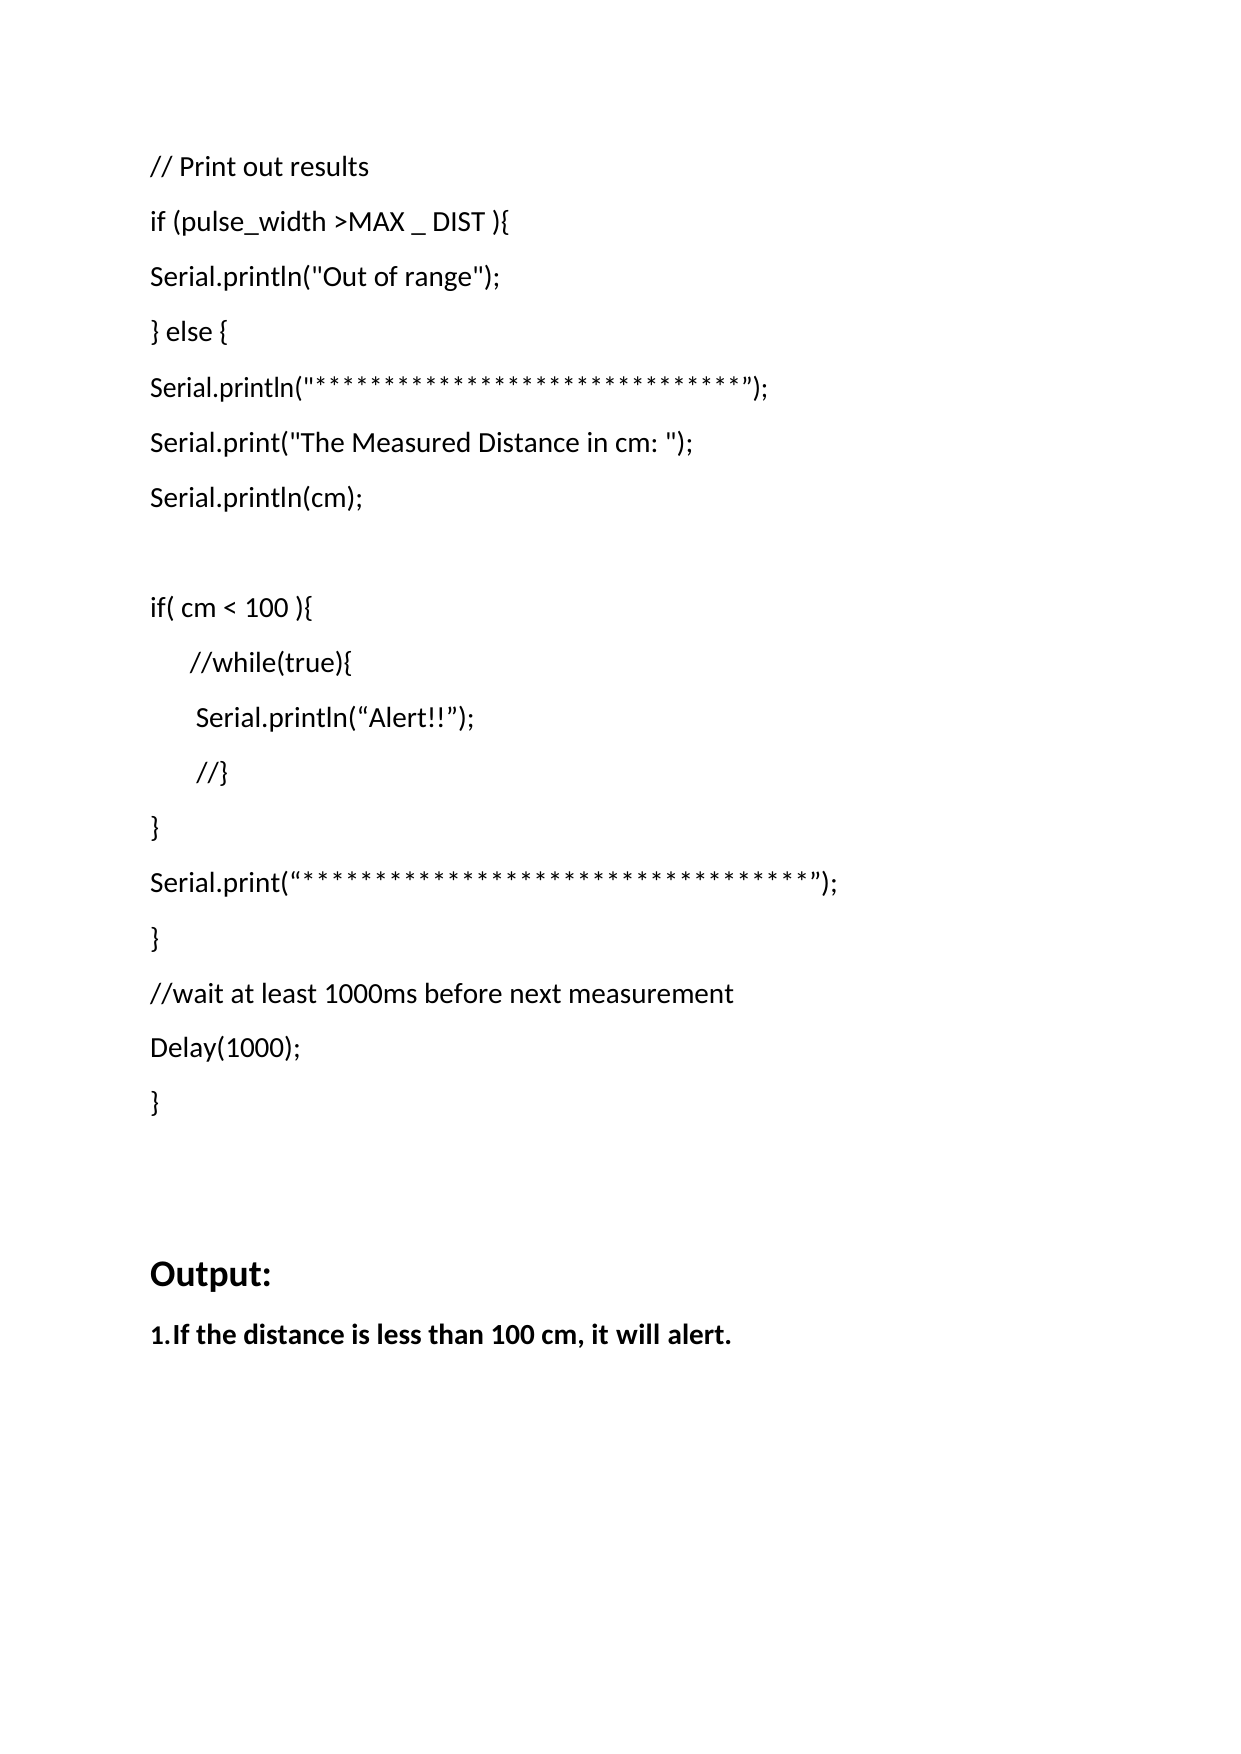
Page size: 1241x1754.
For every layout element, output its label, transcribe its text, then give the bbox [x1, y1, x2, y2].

text //while(true){ [189, 644, 1103, 680]
text } else { Serial.println("*******************************”); Serial.print("The Measured Distance in cm: "); Serial.println(cm); [150, 313, 835, 515]
text // Print out results [150, 148, 1103, 183]
text if( cm < 100 ){ [150, 589, 1103, 624]
text } [150, 1084, 1103, 1120]
text //wait at least 1000ms before next measurement Delay(1000); [150, 975, 736, 1065]
text //} [196, 754, 1103, 790]
text Output: [150, 1250, 1103, 1296]
text } [150, 809, 1103, 845]
subtitle If the distance is less than 100 cm, it will alert. [150, 1316, 1103, 1352]
text } [150, 920, 1103, 955]
text Serial.println(“Alert!!”); [196, 699, 1103, 735]
text Serial.print(“***********************************”); [150, 864, 1103, 900]
text if (pulse_width >MAX _ DIST ){ Serial.println("Out of range"); [150, 203, 512, 294]
